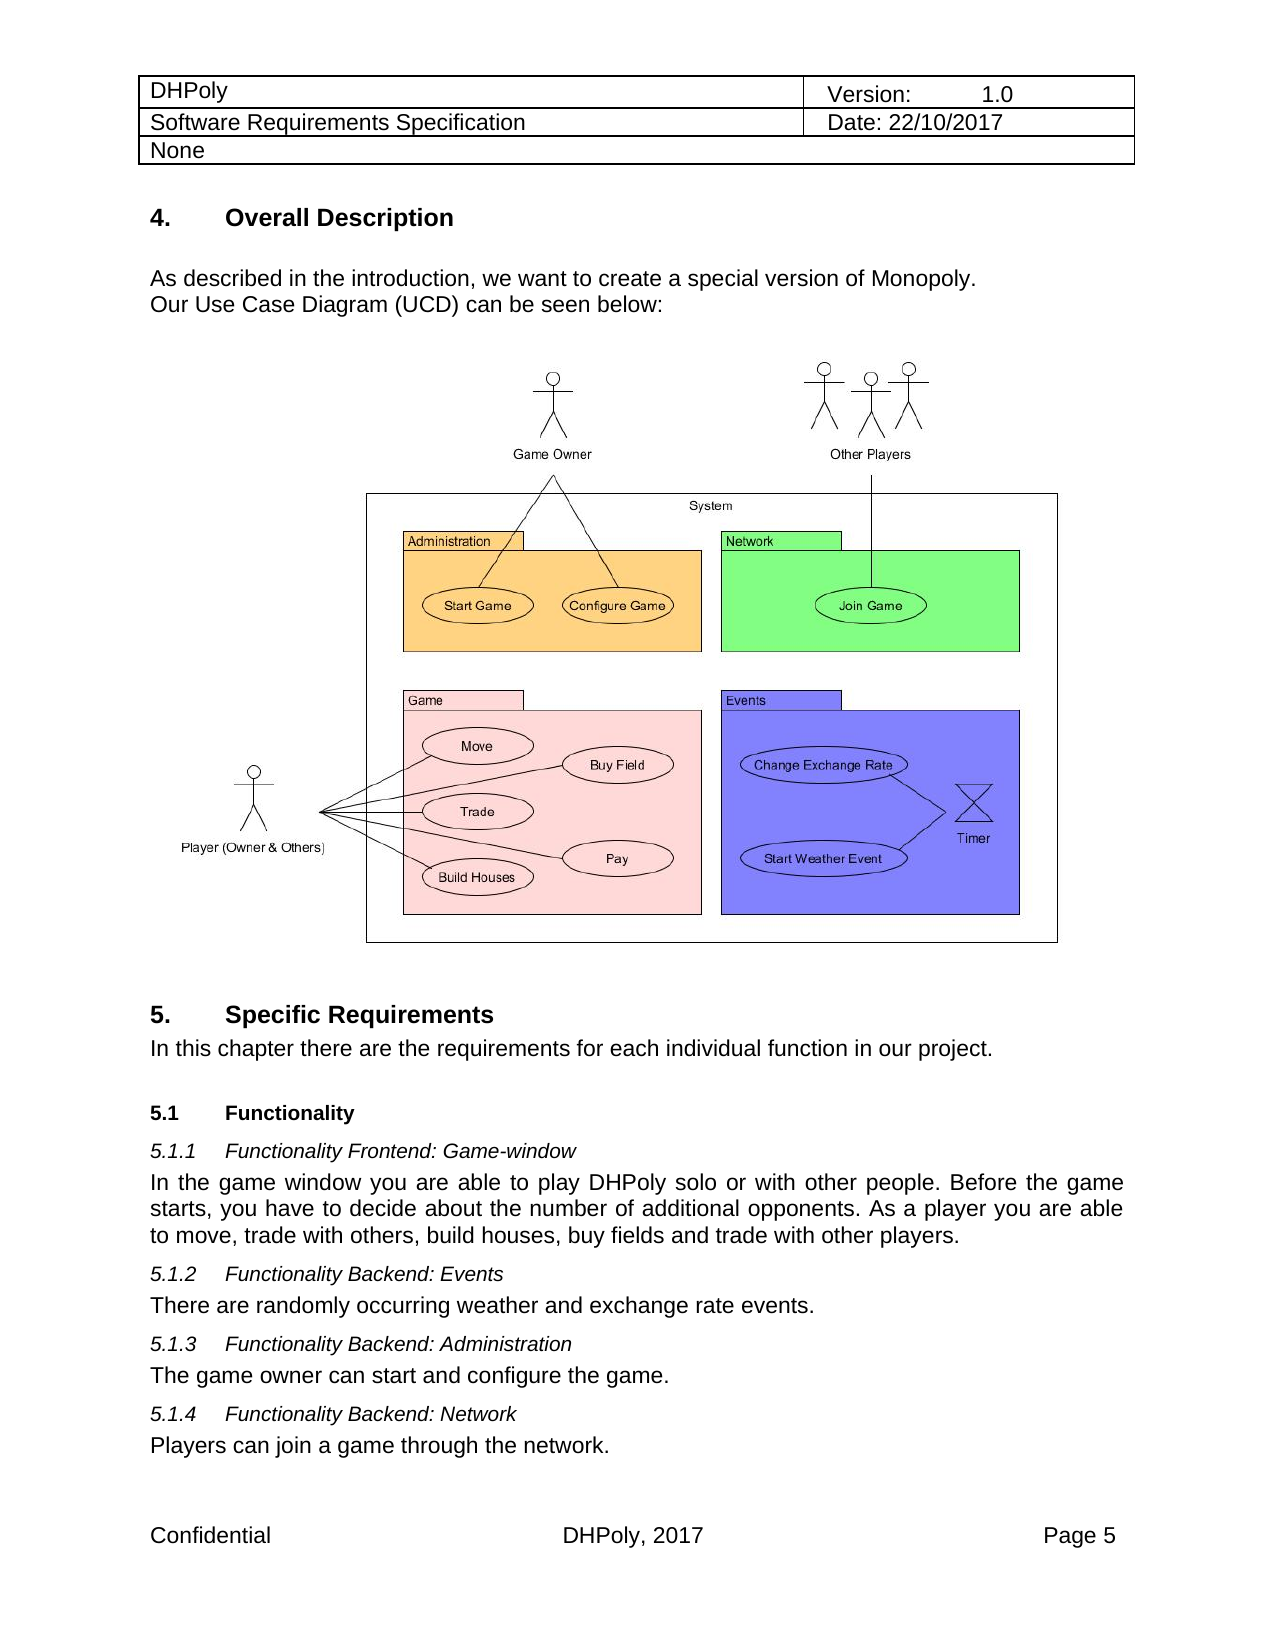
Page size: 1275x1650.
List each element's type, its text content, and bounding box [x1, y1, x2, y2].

subtitle Functionality Backend: Events [150, 1260, 1125, 1285]
text There are randomly occurring weather and exchange rate events. [150, 1292, 1125, 1318]
text Players can join a game through the network. [150, 1432, 1125, 1458]
text As described in the introduction, we want to create a special version of Monopoly. [150, 265, 1125, 291]
subtitle Functionality [150, 1100, 1125, 1125]
subtitle Functionality Backend: Network [150, 1401, 1125, 1426]
subtitle Functionality Backend: Administration [150, 1331, 1125, 1356]
picture [150, 343, 1076, 961]
text Our Use Case Diagram (UCD) can be seen below: [150, 291, 1125, 317]
text In this chapter there are the requirements for each individual function in our project. [150, 1035, 1125, 1061]
subtitle Functionality Frontend: Game-window [150, 1138, 1125, 1163]
text In the game window you are able to play DHPoly solo or with other people. Before the game starts, you have to decide about the number of additional opponents. As a player you are able to move, trade with others, build houses, buy fields and trade with other players. [150, 1169, 1125, 1248]
text The game owner can start and configure the game. [150, 1362, 1125, 1388]
subtitle Specific Requirements [150, 1000, 1125, 1029]
subtitle Overall Description [150, 203, 1125, 232]
